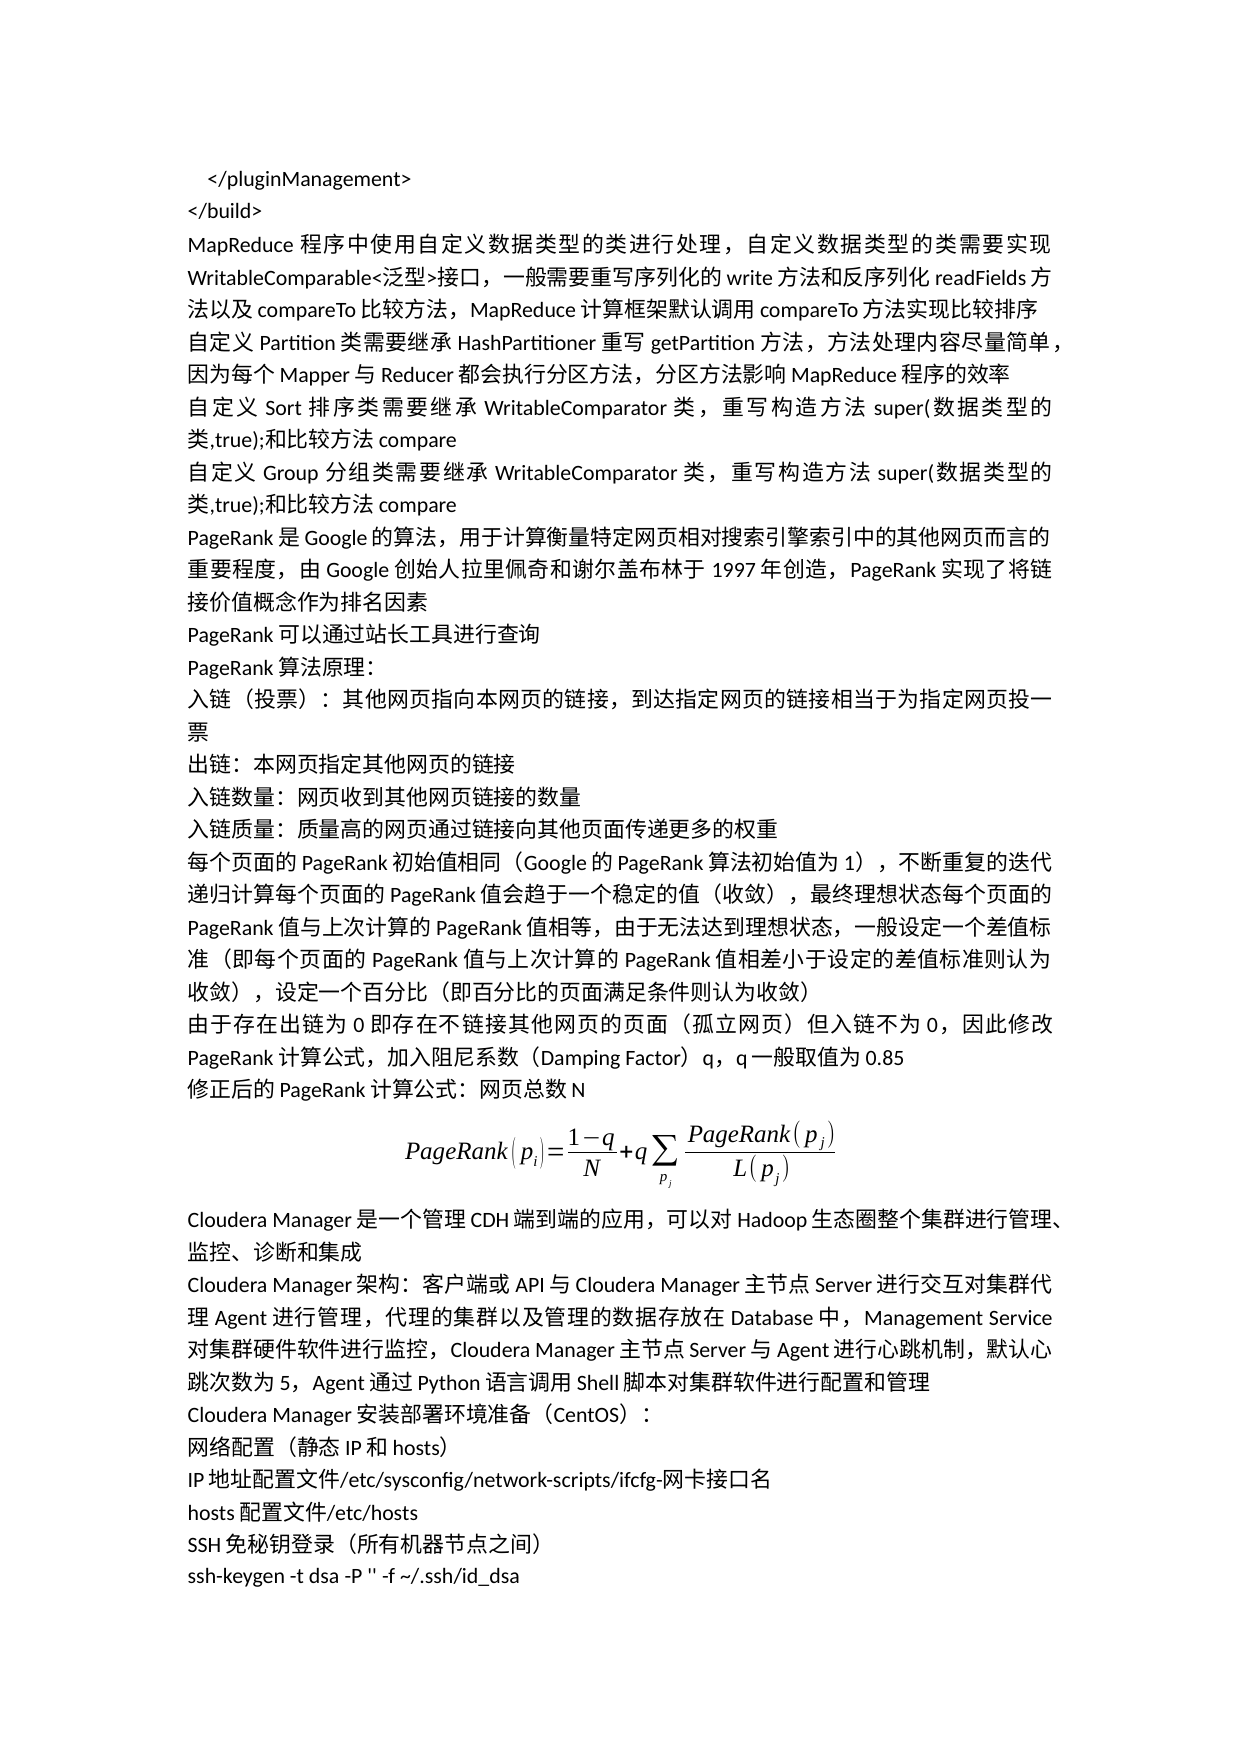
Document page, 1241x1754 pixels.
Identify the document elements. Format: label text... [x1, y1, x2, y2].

text ssh-keygen -t dsa -P '' -f ~/.ssh/id_dsa [187, 1559, 1053, 1592]
text 出链：本网页指定其他网页的链接 [187, 747, 1053, 779]
text 自定义Partition类需要继承HashPartitioner重写getPartition方法，方法处理内容尽量简单，因为每个Mapper与Reducer都会执行分区方法，分区方法影响MapReduce程序的效率 [187, 324, 1053, 389]
text 网络配置（静态IP和hosts） [187, 1429, 1053, 1462]
text Cloudera Manager安装部署环境准备（CentOS）： [187, 1397, 1053, 1429]
text PageRank可以通过站长工具进行查询 [187, 617, 1053, 649]
text hosts配置文件/etc/hosts [187, 1494, 1053, 1527]
text 由于存在出链为0即存在不链接其他网页的页面（孤立网页）但入链不为0，因此修改PageRank计算公式，加入阻尼系数（Damping Factor）q，q一般取值为0.85 [187, 1007, 1053, 1072]
text 自定义Group分组类需要继承WritableComparator类，重写构造方法super(数据类型的类,true);和比较方法compare [187, 454, 1053, 519]
text Cloudera Manager是一个管理CDH端到端的应用，可以对Hadoop生态圈整个集群进行管理、监控、诊断和集成 [187, 1202, 1053, 1267]
text IP地址配置文件/etc/sysconfig/network-scripts/ifcfg-网卡接口名 [187, 1462, 1053, 1494]
text PageRank是Google的算法，用于计算衡量特定网页相对搜索引擎索引中的其他网页而言的重要程度，由Google创始人拉里佩奇和谢尔盖布林于1997年创造，PageRank实现了将链接价值概念作为排名因素 [187, 519, 1053, 617]
text 自定义Sort排序类需要继承WritableComparator类，重写构造方法super(数据类型的类,true);和比较方法compare [187, 389, 1053, 454]
text Cloudera Manager架构：客户端或API与Cloudera Manager主节点Server进行交互对集群代理Agent进行管理，代理的集群以及管理的数据存放在Database中，Management Service对集群硬件软件进行监控，Cloudera Manager主节点Server与Agent进行心跳机制，默认心跳次数为5，Agent通过Python语言调用Shell脚本对集群软件进行配置和管理 [187, 1267, 1053, 1397]
text SSH免秘钥登录（所有机器节点之间） [187, 1527, 1053, 1559]
text </pluginManagement> [187, 162, 1053, 194]
text PageRank算法原理： [187, 649, 1053, 682]
text </build> [187, 194, 1053, 227]
text 入链质量：质量高的网页通过链接向其他页面传递更多的权重 [187, 812, 1053, 844]
text 修正后的PageRank计算公式：网页总数N [187, 1072, 1053, 1104]
text 入链（投票）：其他网页指向本网页的链接，到达指定网页的链接相当于为指定网页投一票 [187, 682, 1053, 747]
text 每个页面的PageRank初始值相同（Google的PageRank算法初始值为1），不断重复的迭代递归计算每个页面的PageRank值会趋于一个稳定的值（收敛），最终理想状态每个页面的PageRank值与上次计算的PageRank值相等，由于无法达到理想状态，一般设定一个差值标准（即每个页面的PageRank值与上次计算的PageRank值相差小于设定的差值标准则认为收敛），设定一个百分比（即百分比的页面满足条件则认为收敛） [187, 844, 1053, 1007]
text 入链数量：网页收到其他网页链接的数量 [187, 779, 1053, 812]
text MapReduce程序中使用自定义数据类型的类进行处理，自定义数据类型的类需要实现WritableComparable<泛型>接口，一般需要重写序列化的write方法和反序列化readFields方法以及compareTo比较方法，MapReduce计算框架默认调用compareTo方法实现比较排序 [187, 227, 1053, 324]
